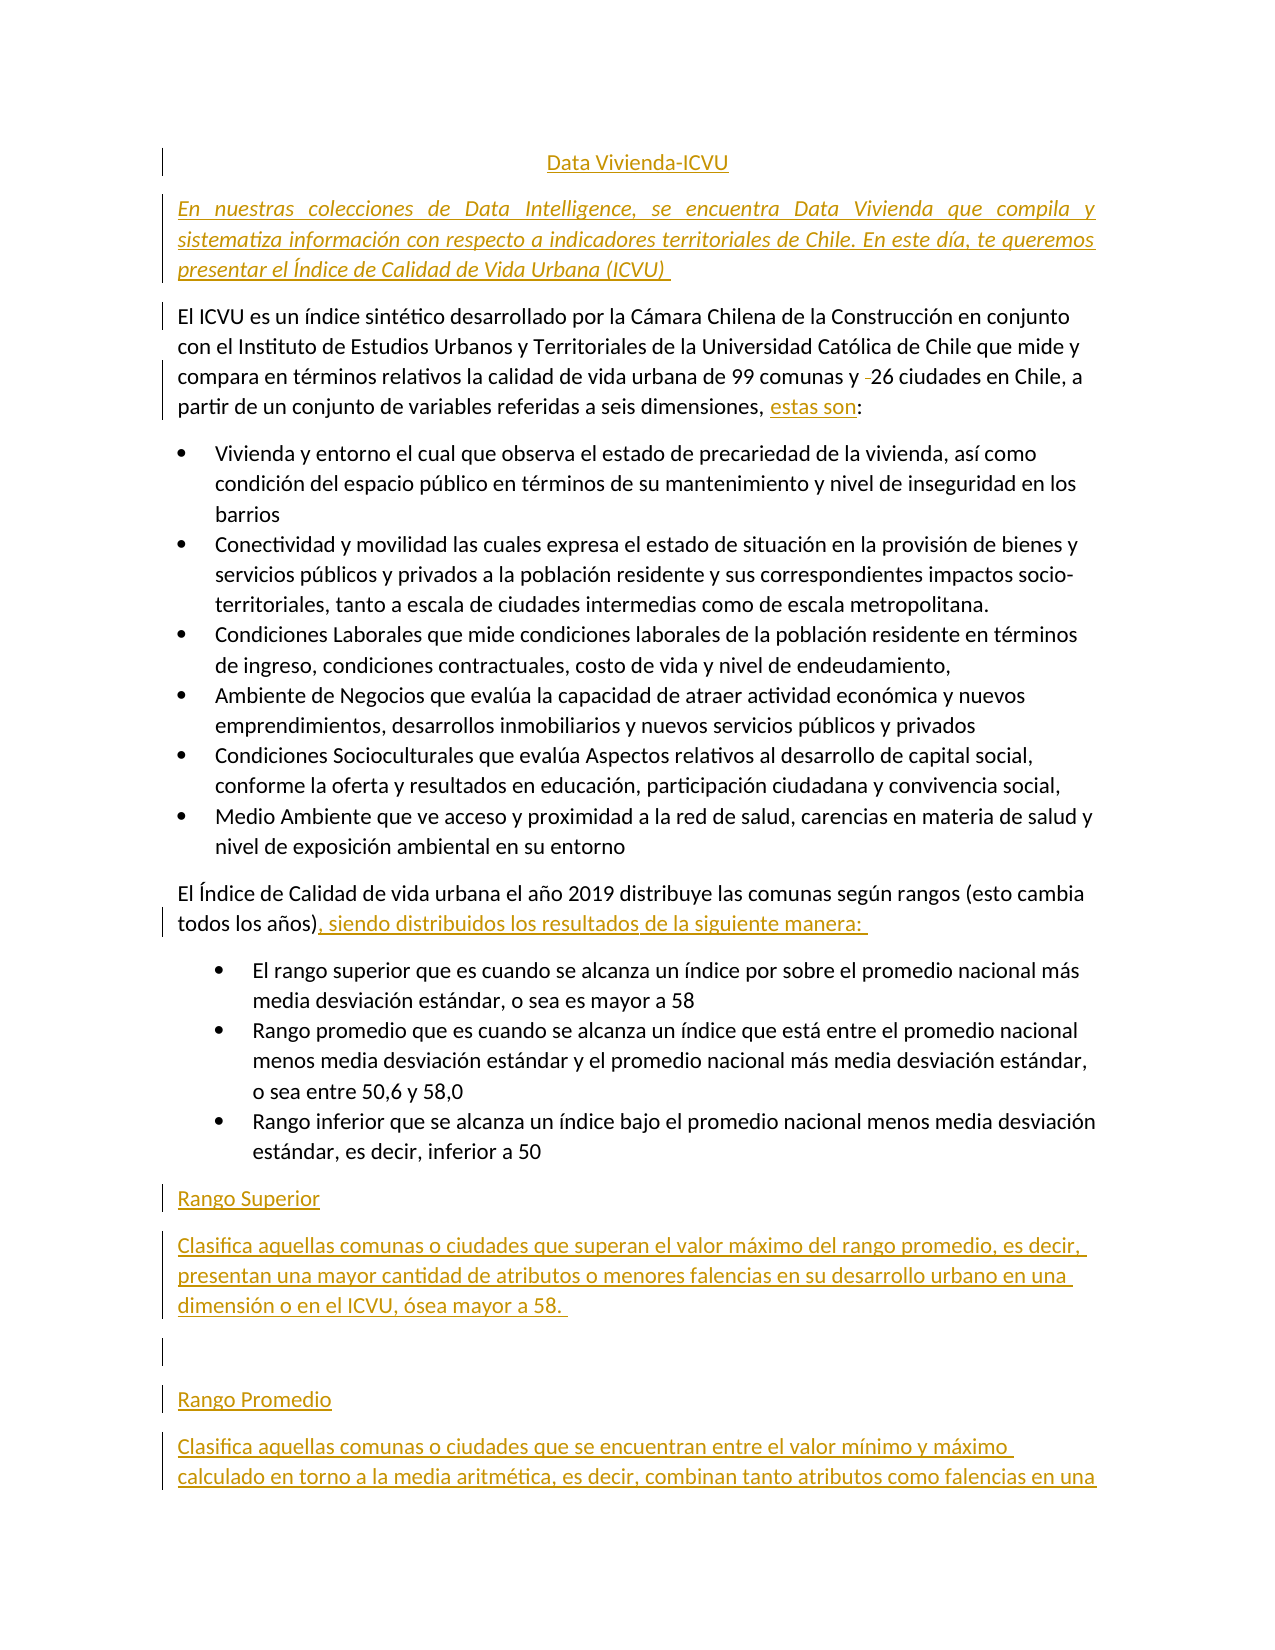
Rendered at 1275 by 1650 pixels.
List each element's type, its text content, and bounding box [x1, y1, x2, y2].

text El ICVU es un índice sintético desarrollado por la Cámara Chilena de la Construcción en conjunto con el Instituto de Estudios Urbanos y Territoriales de la Universidad Católica de Chile que mide y compara en términos relativos la calidad de vida urbana de 99 comunas y 26 ciudades en Chile, a partir de un conjunto de variables referidas a seis dimensiones, : [177, 302, 1098, 420]
list Condiciones Socioculturales que evalúa Aspectos relativos al desarrollo de capital social, conforme la oferta y resultados en educación, participación ciudadana y convivencia social, [177, 741, 1098, 799]
list Medio Ambiente que ve acceso y proximidad a la red de salud, carencias en materia de salud y [177, 802, 1098, 830]
list Vivienda y entorno el cual que observa el estado de precariedad de la vivienda, así como condición del espacio público en términos de su mantenimiento y nivel de inseguridad en los barrios [177, 439, 1098, 528]
text El Índice de Calidad de vida urbana el año 2019 distribuye las comunas según rangos (esto cambia todos los años) [177, 879, 1098, 937]
list Rango inferior que se alcanza un índice bajo el promedio nacional menos media desviación estándar, es decir, inferior a 50 [215, 1107, 1098, 1165]
list nivel de exposición ambiental en su entorno [215, 832, 1098, 860]
list Conectividad y movilidad las cuales expresa el estado de situación en la provisión de bienes y servicios públicos y privados a la población residente y sus correspondientes impactos socio-territoriales, tanto a escala de ciudades intermedias como de escala metropolitana. [177, 530, 1098, 618]
list Rango promedio que es cuando se alcanza un índice que está entre el promedio nacional menos media desviación estándar y el promedio nacional más media desviación estándar, o sea entre 50,6 y 58,0 [215, 1016, 1098, 1105]
list Condiciones Laborales que mide condiciones laborales de la población residente en términos de ingreso, condiciones contractuales, costo de vida y nivel de endeudamiento, [177, 621, 1098, 679]
list El rango superior que es cuando se alcanza un índice por sobre el promedio nacional más media desviación estándar, o sea es mayor a 58 [215, 956, 1098, 1014]
list Ambiente de Negocios que evalúa la capacidad de atraer actividad económica y nuevos emprendimientos, desarrollos inmobiliarios y nuevos servicios públicos y privados [177, 681, 1098, 739]
